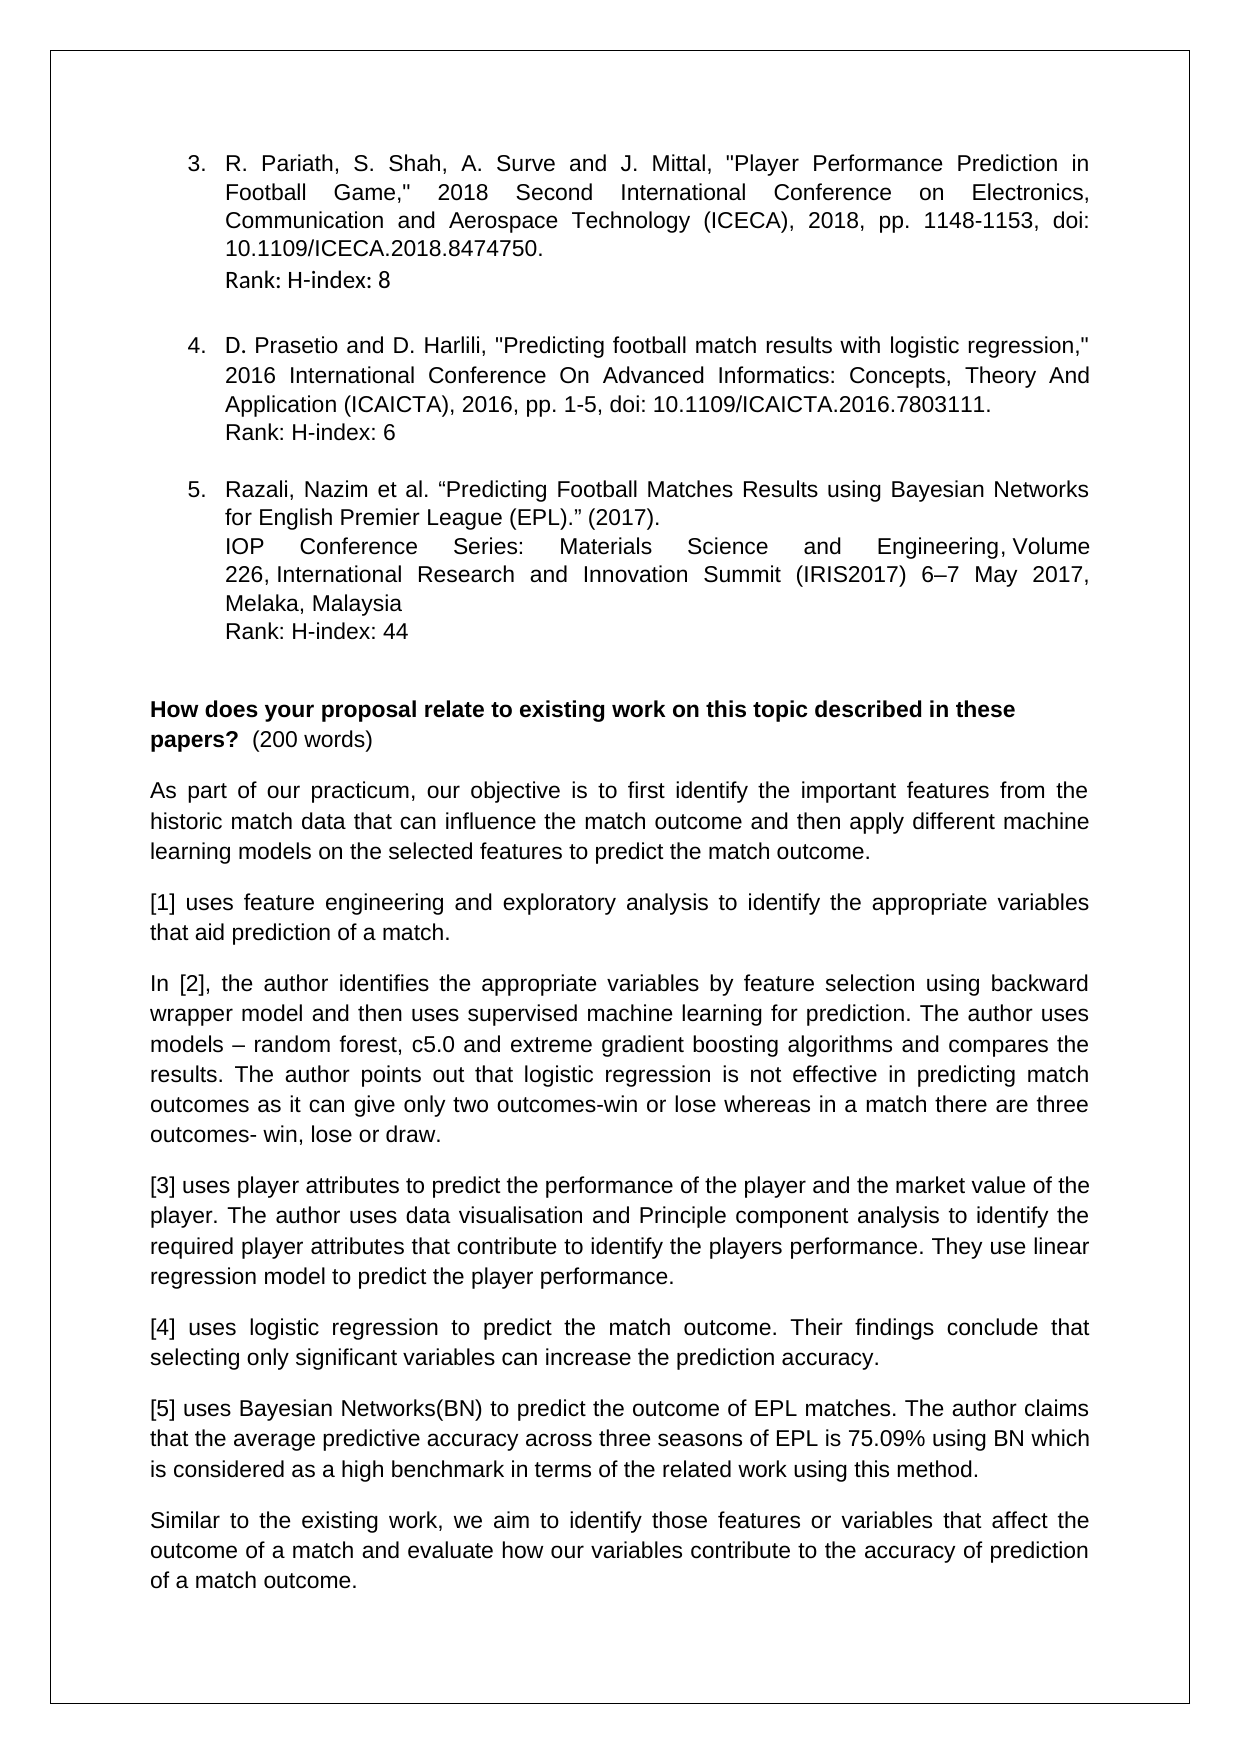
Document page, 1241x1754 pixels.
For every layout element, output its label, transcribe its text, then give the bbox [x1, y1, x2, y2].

text Similar to the existing work, we aim to identify those features or variables that affect the outcome of a match and evaluate how our variables contribute to the accuracy of prediction of a match outcome. [150, 1507, 1090, 1593]
text [3] uses player attributes to predict the performance of the player and the market value of the player. The author uses data visualisation and Principle component analysis to identify the required player attributes that contribute to identify the players performance. They use linear regression model to predict the player performance. [150, 1172, 1090, 1289]
text In [2], the author identifies the appropriate variables by feature selection using backward wrapper model and then uses supervised machine learning for prediction. The author uses models – random forest, c5.0 and extreme gradient boosting algorithms and compares the results. The author points out that logistic regression is not effective in predicting match outcomes as it can give only two outcomes-win or lose whereas in a match there are three outcomes- win, lose or draw. [150, 970, 1090, 1147]
text [5] uses Bayesian Networks(BN) to predict the outcome of EPL matches. The author claims that the average predictive accuracy across three seasons of EPL is 75.09% using BN which is considered as a high benchmark in terms of the related work using this method. [150, 1395, 1090, 1482]
text As part of our practicum, our objective is to first identify the important features from the historic match data that can influence the match outcome and then apply different machine learning models on the selected features to predict the match outcome. [150, 777, 1090, 864]
list R. Pariath, S. Shah, A. Surve and J. Mittal, "Player Performance Prediction in Football Game," 2018 Second International Conference on Electronics, Communication and Aerospace Technology (ICECA), 2018, pp. 1148-1153, doi: 10.1109/ICECA.2018.8474750. [187, 150, 1090, 262]
list Razali, Nazim et al. “Predicting Football Matches Results using Bayesian Networks for English Premier League (EPL).” (2017). [187, 476, 1090, 531]
list Rank: H-index: 44 [225, 618, 1090, 644]
list D. Prasetio and D. Harlili, "Predicting football match results with logistic regression," 2016 International Conference On Advanced Informatics: Concepts, Theory And Application (ICAICTA), 2016, pp. 1-5, doi: 10.1109/ICAICTA.2016.7803111. [187, 329, 1090, 417]
list IOP Conference Series: Materials Science and Engineering, Volume 226, International Research and Innovation Summit (IRIS2017) 6–7 May 2017, Melaka, Malaysia [225, 533, 1090, 616]
text [1] uses feature engineering and exploratory analysis to identify the appropriate variables that aid prediction of a match. [150, 889, 1090, 945]
list Rank: H-index: 8 [225, 264, 1090, 294]
text How does your proposal relate to existing work on this topic described in these papers? (200 words) [150, 696, 1090, 753]
list Rank: H-index: 6 [225, 419, 1090, 445]
text [4] uses logistic regression to predict the match outcome. Their findings conclude that selecting only significant variables can increase the prediction accuracy. [150, 1314, 1090, 1370]
